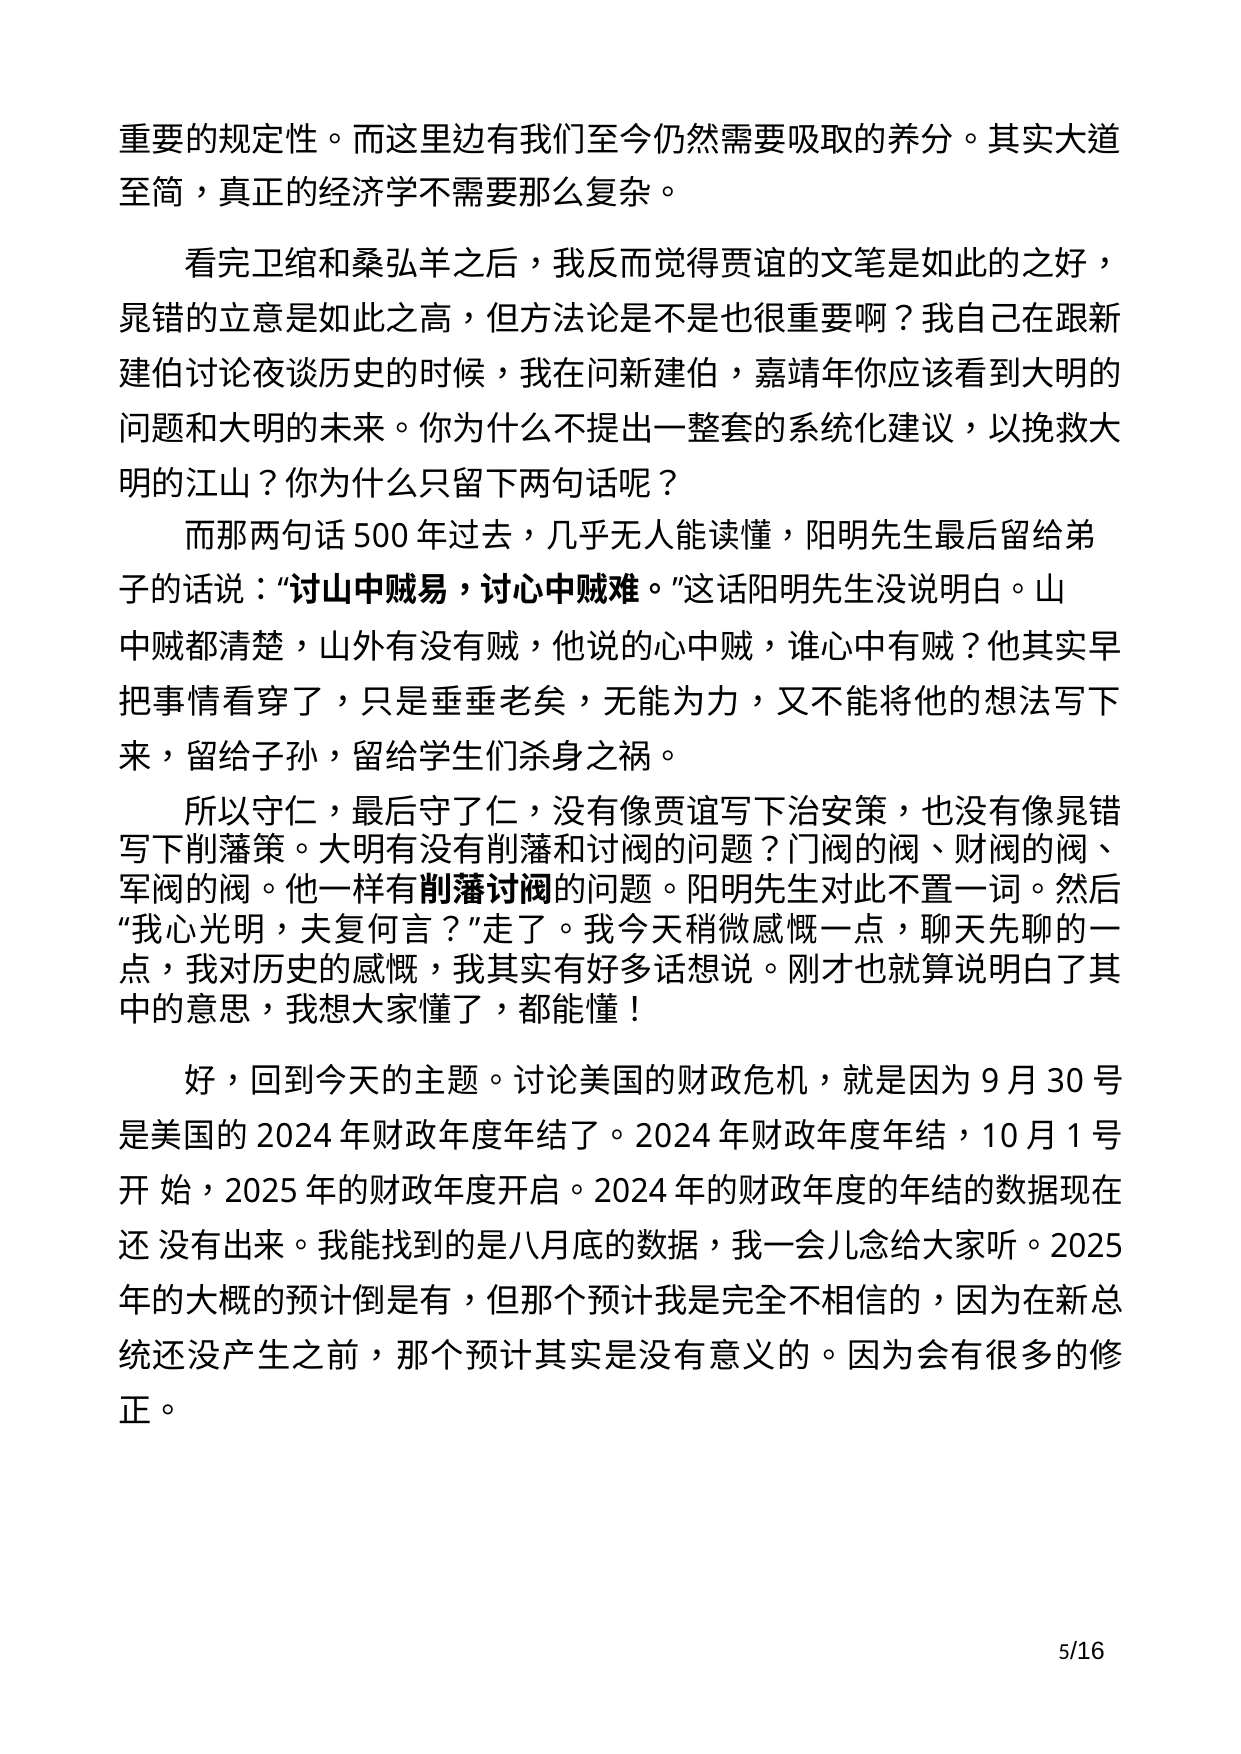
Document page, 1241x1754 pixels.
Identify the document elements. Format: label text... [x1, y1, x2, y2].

text 重要的规定性。⽽这里边有我们⾄今仍然需要吸取的养分。其实⼤道 [118, 114, 1122, 160]
text 所以守仁，最后守了仁，没有像贾谊写下治安策，也没有像晁错 写下削藩策。⼤明有没有削藩和讨阀的问题？门阀的阀、财阀的阀、 军阀的阀。他⼀样有削藩讨阀的问题。阳明先⽣对此不置⼀词。然后 “我⼼光明，夫复何⾔？”⾛了。我今天稍微感慨⼀点，聊天先聊的⼀ 点，我对历史的感慨，我其实有好多话想说。刚才也就算说明白了其 中的意思，我想⼤家懂了，都能懂！ [118, 792, 1122, 1032]
text 好，回到今天的主题。讨论美国的财政危机，就是因为9月30号 是美国的2024年财政年度年结了。2024年财政年度年结，10月1号开 始，2025年的财政年度开启。2024年的财政年度的年结的数据现在还 没有出来。我能找到的是⼋月底的数据，我⼀会⼉念给⼤家听。2025 年的⼤概的预计倒是有，但那个预计我是完全不相信的，因为在新总 统还没产⽣之前，那个预计其实是没有意义的。因为会有很多的修 正。 [118, 1049, 1123, 1434]
text ⼦的话说：“讨⼭中贼易，讨⼼中贼难。”这话阳明先⽣没说明白。⼭ [118, 557, 1122, 612]
text ⽽那两句话500年过去，⼏乎⽆⼈能读懂，阳明先⽣最后留给弟 [184, 512, 1134, 557]
text 中贼都清楚，⼭外有没有贼，他说的⼼中贼，谁⼼中有贼？他其实早 把事情看穿了，只是垂垂老矣，⽆能为⼒，又不能将他的想法写下 来，留给⼦孙，留给学⽣们杀身之祸。 [118, 615, 1122, 780]
text ⾄简，真正的经济学不需要那么复杂。 [118, 160, 685, 215]
text 看完卫绾和桑弘⽺之后，我反⽽觉得贾谊的⽂笔是如此的之好， 晁错的立意是如此之⾼，但⽅法论是不是也很重要啊？我自⼰在跟新 建伯讨论夜谈历史的时候，我在问新建伯，嘉靖年你应该看到⼤明的 问题和⼤明的未来。你为什么不提出⼀整套的系统化建议，以挽救⼤ 明的江⼭？你为什么只留下两句话呢？ [118, 231, 1122, 506]
